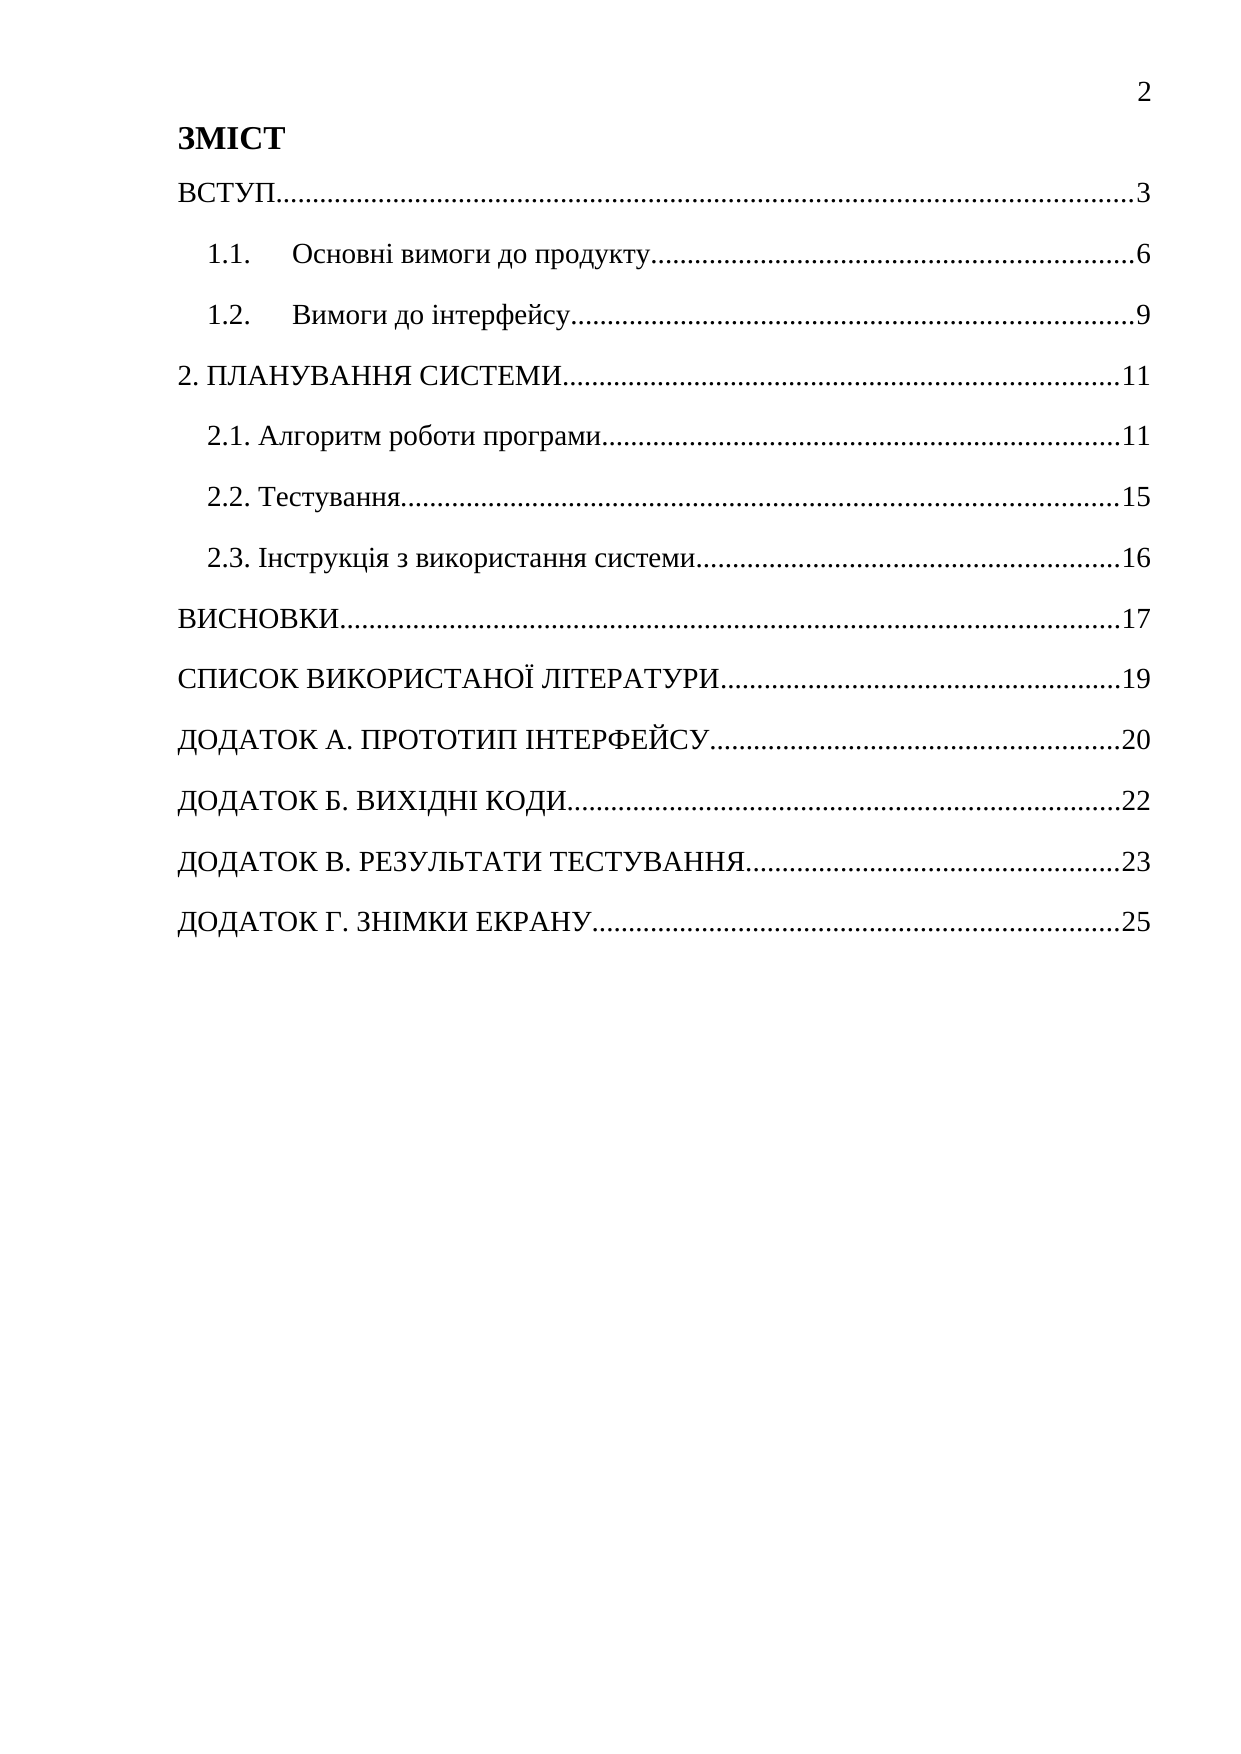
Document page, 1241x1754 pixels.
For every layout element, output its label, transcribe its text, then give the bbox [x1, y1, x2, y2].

text 2.2. Тестування 15 [206, 479, 1152, 513]
text 2. ПЛАНУВАННЯ СИСТЕМИ 11 [177, 358, 1152, 391]
text СПИСОК ВИКОРИСТАНОЇ ЛІТЕРАТУРИ 19 [177, 661, 1152, 695]
text 2.3. Інструкція з використання системи 16 [206, 540, 1152, 573]
text ДОДАТОК Г. ЗНIМКИ ЕКРАНУ 25 [177, 904, 1152, 938]
text ВСТУП 3 [177, 176, 1152, 209]
text 2.1. Алгоритм роботи програми. 11 [206, 418, 1152, 452]
text ДОДАТОК А. ПРОТОТИП IНТЕРФЕЙСУ 20 [177, 722, 1152, 756]
text ДОДАТОК В. РЕЗУЛЬТАТИ ТЕСТУВАННЯ 23 [177, 844, 1152, 877]
text ВИСНОВКИ 17 [177, 601, 1152, 634]
text 1.2. Вимоги до інтерфейсу 9 [206, 297, 1152, 331]
text ДОДАТОК Б. ВИХIДНI КОДИ 22 [177, 783, 1152, 816]
text ЗМІСТ [177, 118, 1152, 156]
text 1.1. Основні вимоги до продукту 6 [206, 236, 1152, 270]
